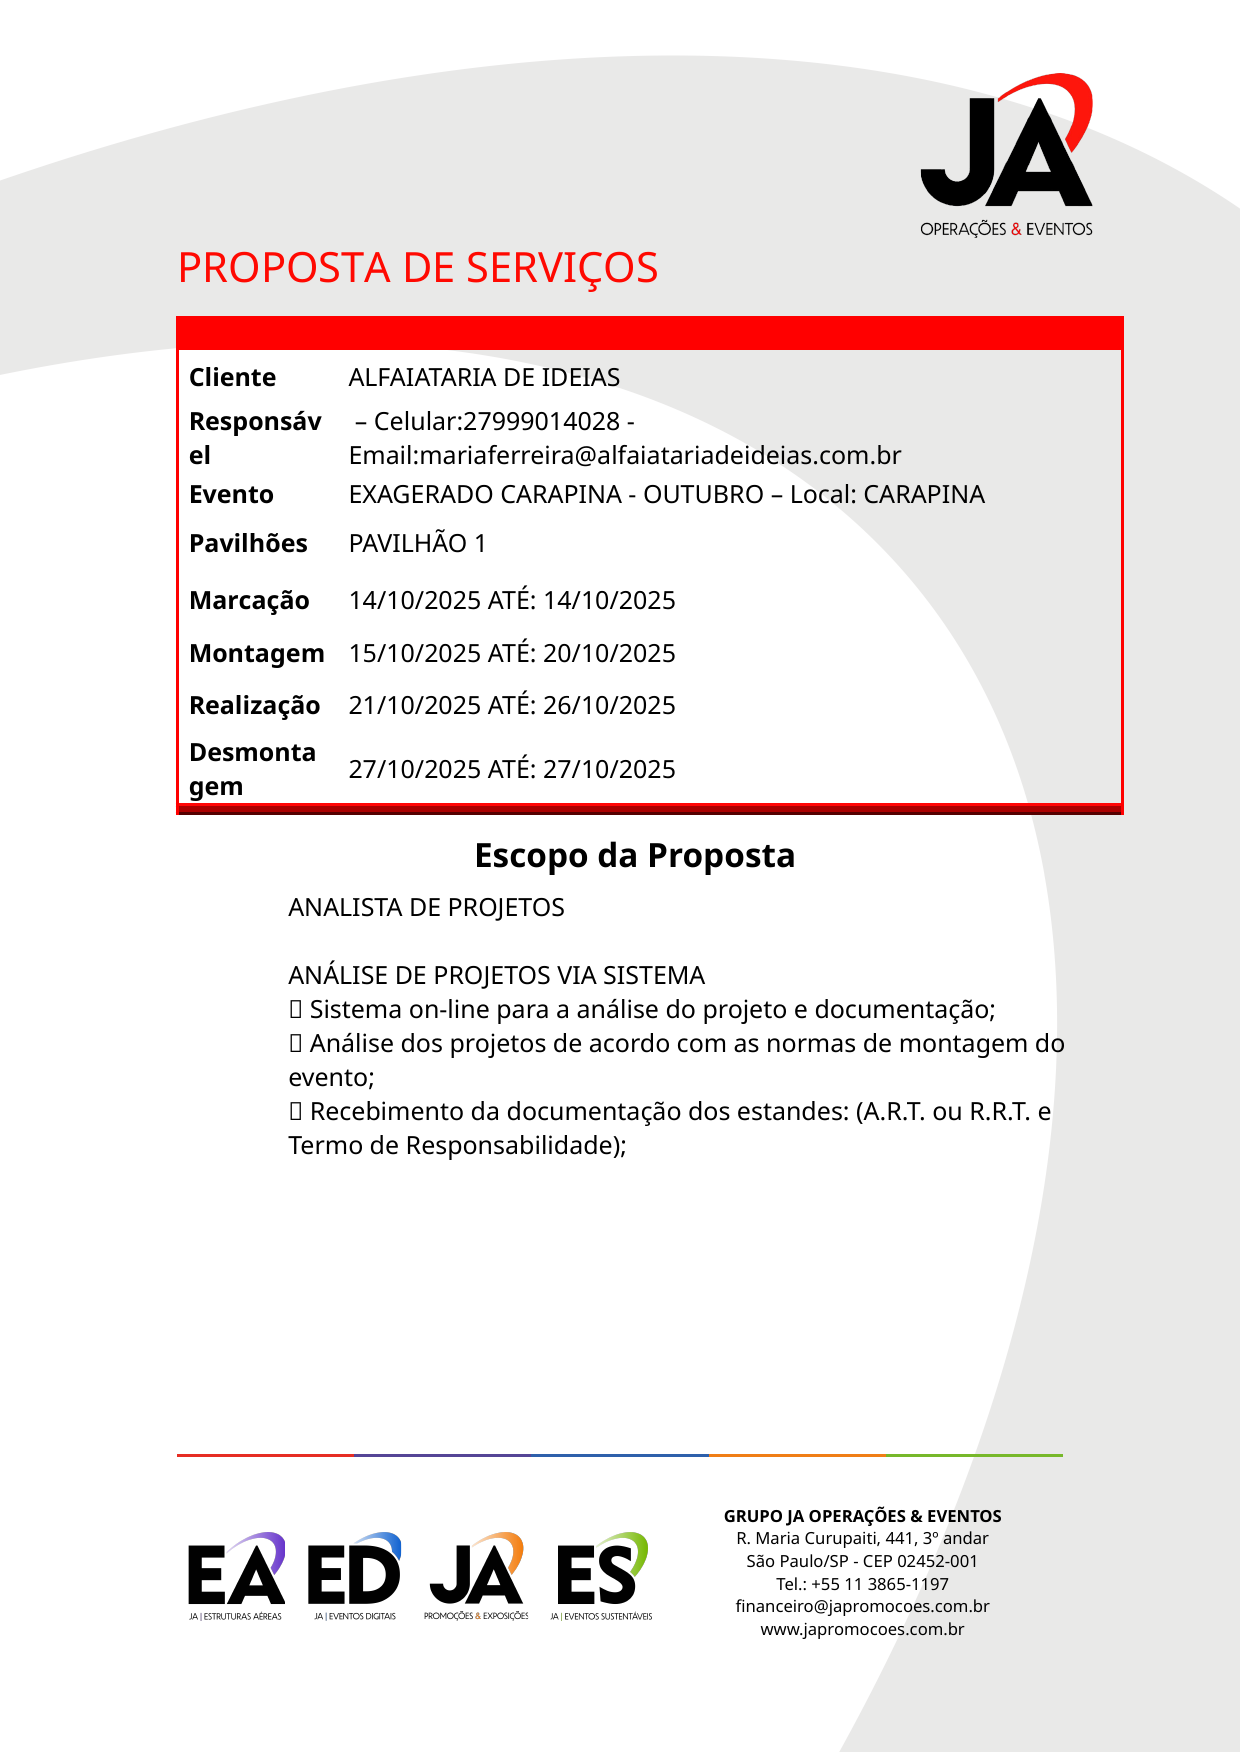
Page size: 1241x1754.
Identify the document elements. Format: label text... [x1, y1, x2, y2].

text PROPOSTA DE SERVIÇOS [177, 238, 1093, 295]
table_cell 21/10/2025 ATÉ: 26/10/2025 [337, 675, 1121, 735]
table_cell – Celular:27999014028 - Email:mariaferreira@alfaiatariadeideias.com.br [337, 404, 1121, 472]
table_header [179, 316, 337, 350]
table_cell Realização [179, 675, 337, 735]
table_cell PAVILHÃO 1 [337, 516, 1121, 569]
table_cell 15/10/2025 ATÉ: 20/10/2025 [337, 631, 1121, 675]
subtitle Escopo da Proposta [177, 832, 1093, 877]
table_cell 27/10/2025 ATÉ: 27/10/2025 [337, 735, 1121, 803]
table_cell Pavilhões [179, 516, 337, 569]
table_cell Montagem [179, 631, 337, 675]
table_cell EXAGERADO CARAPINA - OUTUBRO – Local: CARAPINA [337, 472, 1121, 516]
table_cell 14/10/2025 ATÉ: 14/10/2025 [337, 569, 1121, 631]
list ANALISTA DE PROJETOS ANÁLISE DE PROJETOS VIA SISTEMA  Sistema on-line para a análise do projeto e documentação;  Análise dos projetos de acordo com as normas de montagem do evento;  Recebimento da documentação dos estandes: (A.R.T. ou R.R.T. e Termo de Responsabilidade); [288, 889, 1093, 1227]
table_cell Marcação [179, 569, 337, 631]
table_cell Cliente [179, 350, 337, 404]
table_cell Evento [179, 472, 337, 516]
table_cell ALFAIATARIA DE IDEIAS [337, 350, 1121, 404]
table_header [337, 316, 1121, 350]
picture [0, 0, 1240, 1752]
table_cell Responsável [179, 404, 337, 472]
table_cell Desmontagem [179, 735, 337, 803]
